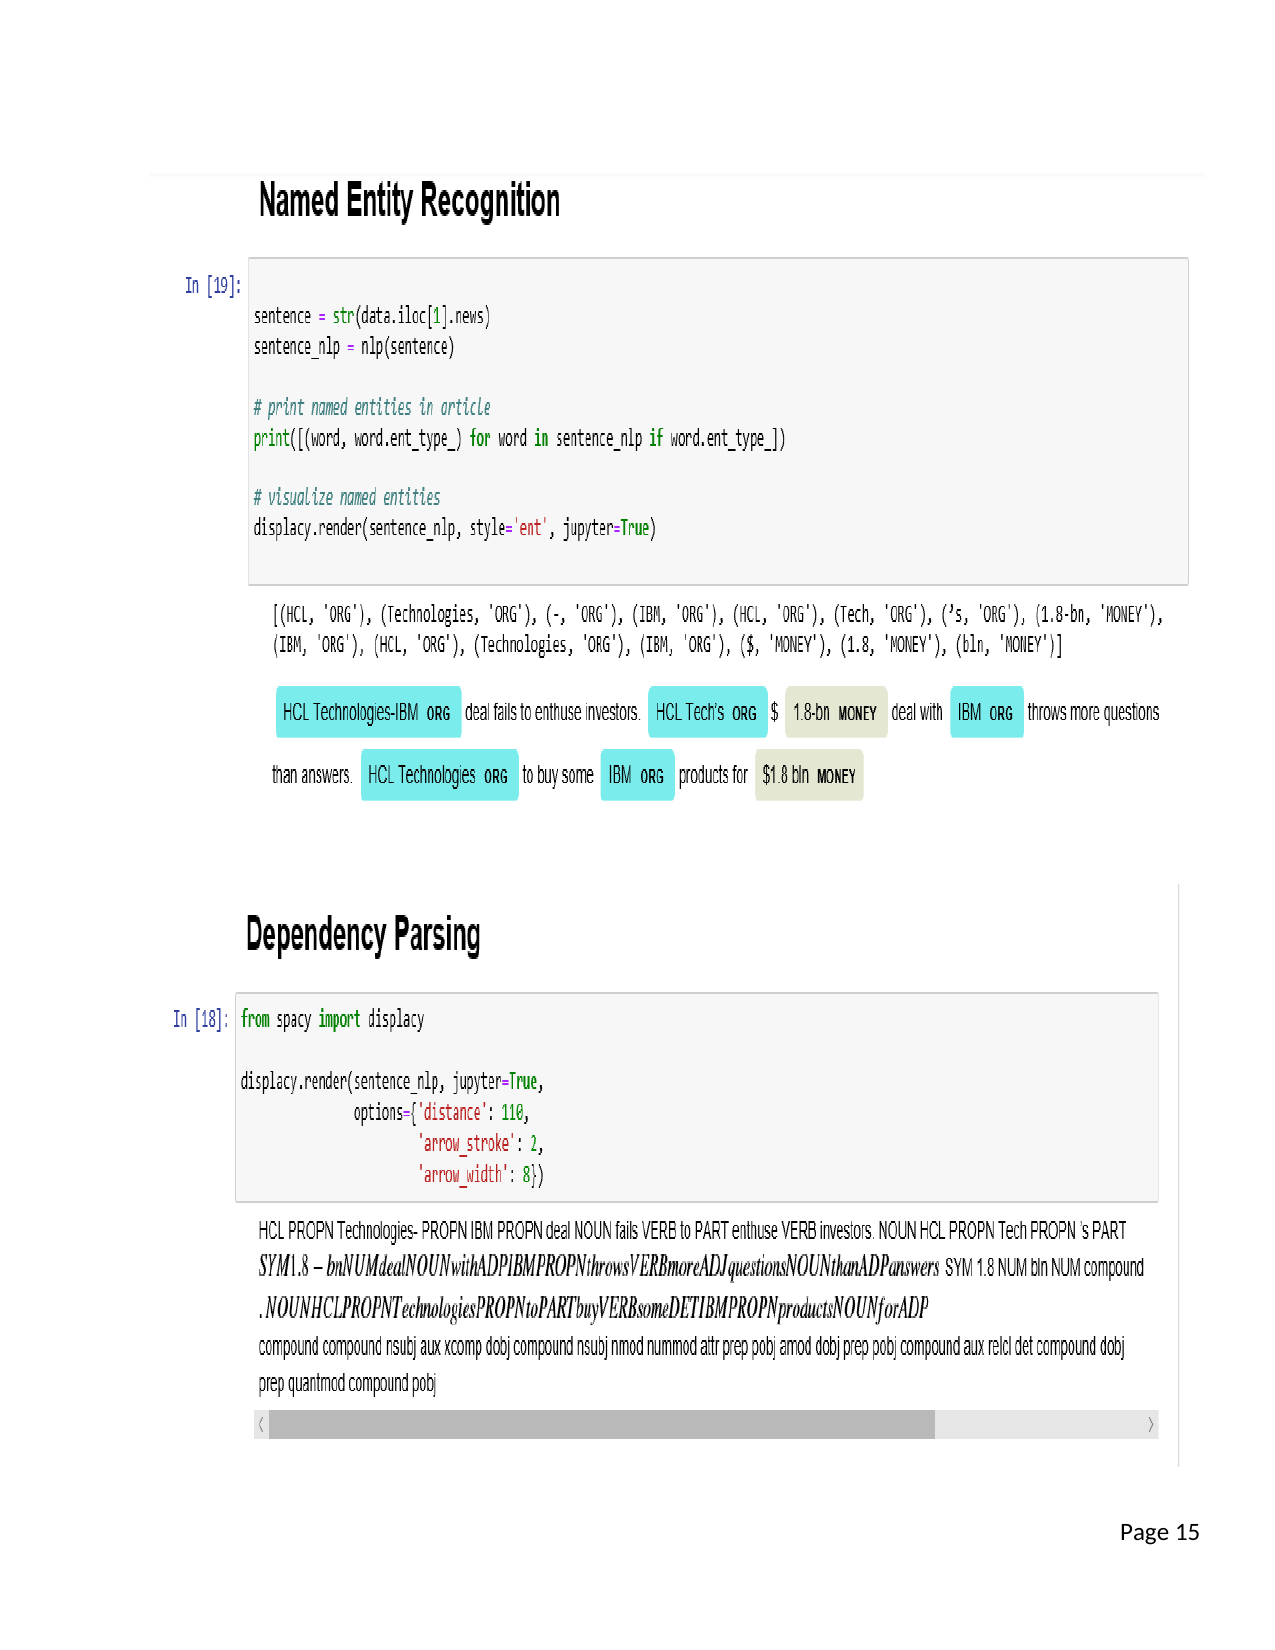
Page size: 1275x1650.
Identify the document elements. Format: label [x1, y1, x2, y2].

picture [150, 173, 1207, 827]
picture [150, 884, 1180, 1467]
